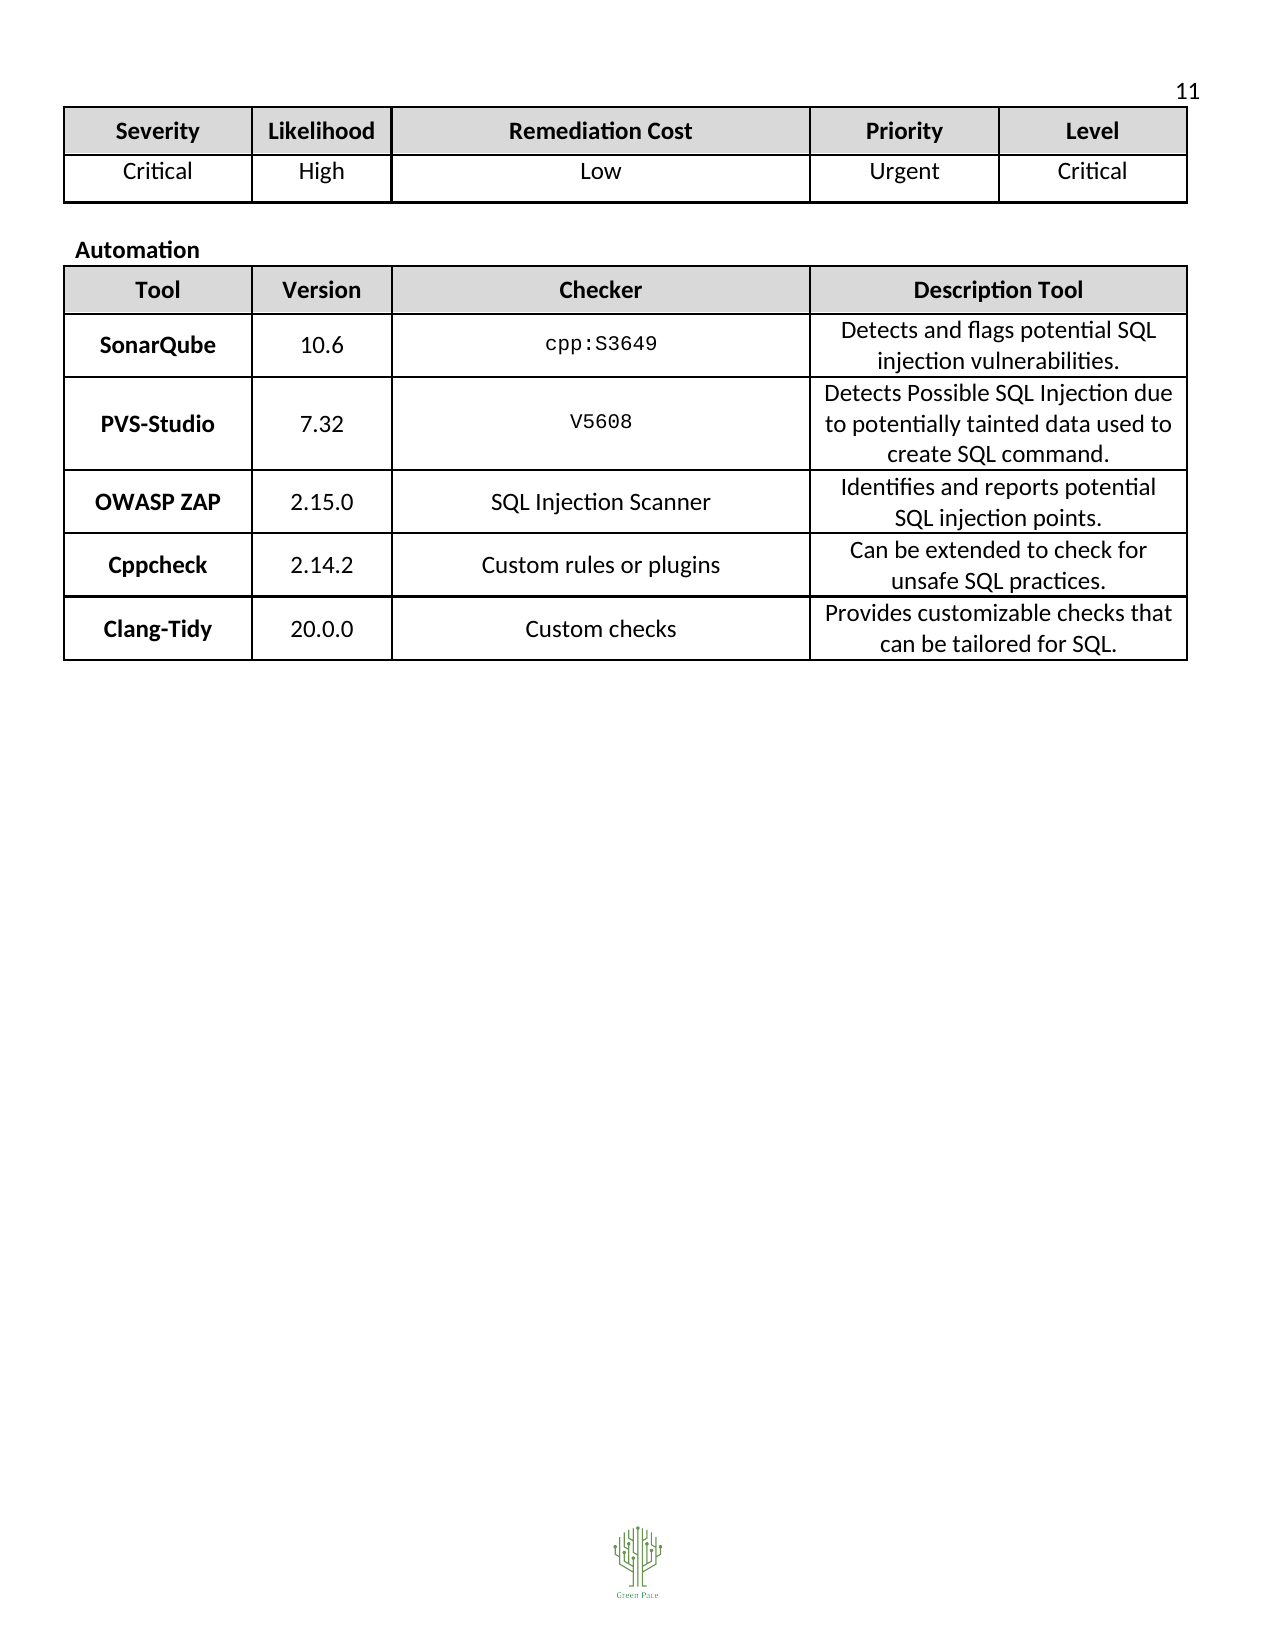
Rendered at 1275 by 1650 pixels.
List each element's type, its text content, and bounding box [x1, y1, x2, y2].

table_cell Provides customizable checks that can be tailored for SQL. [811, 598, 1186, 658]
table_header Description Tool [811, 267, 1186, 312]
table_header Tool [65, 267, 251, 312]
table_header Remediation Cost [393, 108, 809, 153]
table_header Priority [811, 108, 998, 153]
text Automation [75, 234, 1200, 264]
table_cell 2.15.0 [253, 471, 391, 532]
table_cell Critical [65, 156, 251, 201]
table_cell 10.6 [253, 315, 391, 376]
table_header Version [253, 267, 391, 312]
table_header Level [1000, 108, 1186, 153]
table_cell V5608 [393, 378, 809, 469]
table_cell OWASP ZAP [65, 471, 251, 532]
table_cell Cppcheck [65, 534, 251, 595]
table_cell SQL Injection Scanner [393, 471, 809, 532]
table_cell High [253, 156, 390, 201]
table_cell Detects Possible SQL Injection due to potentially tainted data used to create SQL command. [811, 378, 1186, 469]
table_cell Low [393, 156, 809, 201]
picture [605, 1521, 670, 1606]
table_cell Clang-Tidy [65, 598, 251, 658]
table_header Checker [393, 267, 809, 312]
table_header Severity [65, 108, 251, 153]
table_cell Urgent [811, 156, 998, 201]
table_cell 2.14.2 [253, 534, 391, 595]
table_cell Detects and flags potential SQL injection vulnerabilities. [811, 315, 1186, 376]
table_cell 7.32 [253, 378, 391, 469]
table_cell Critical [1000, 156, 1186, 201]
table_cell 20.0.0 [253, 598, 391, 658]
table_cell Identifies and reports potential SQL injection points. [811, 471, 1186, 532]
table_header Likelihood [253, 108, 390, 153]
table_cell Custom rules or plugins [393, 534, 809, 595]
table_cell Can be extended to check for unsafe SQL practices. [811, 534, 1186, 595]
table_cell PVS-Studio [65, 378, 251, 469]
table_cell SonarQube [65, 315, 251, 376]
table_cell Custom checks [393, 598, 809, 658]
table_cell cpp:S3649 [393, 315, 809, 376]
